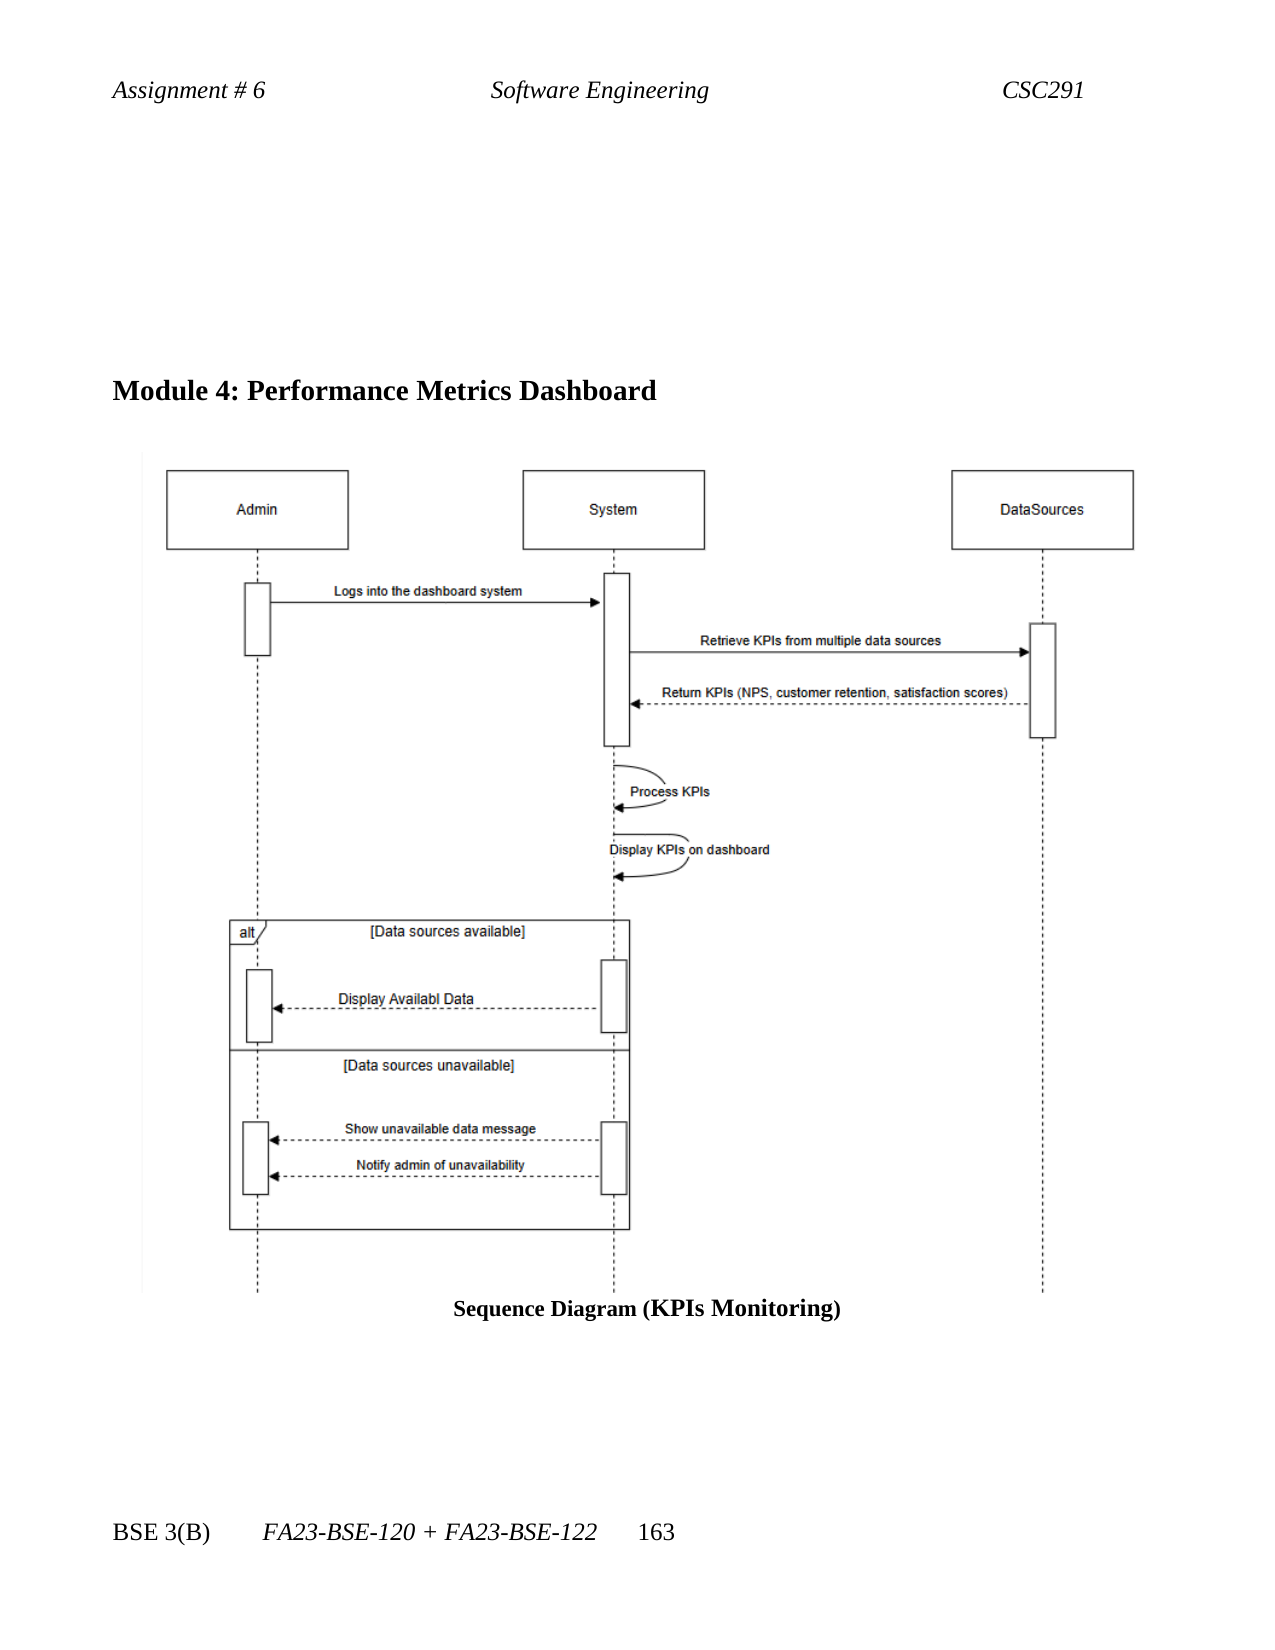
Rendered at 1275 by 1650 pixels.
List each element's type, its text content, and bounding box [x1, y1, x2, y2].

picture [141, 452, 1152, 1293]
subtitle Module 4: Performance Metrics Dashboard [112, 373, 1181, 407]
